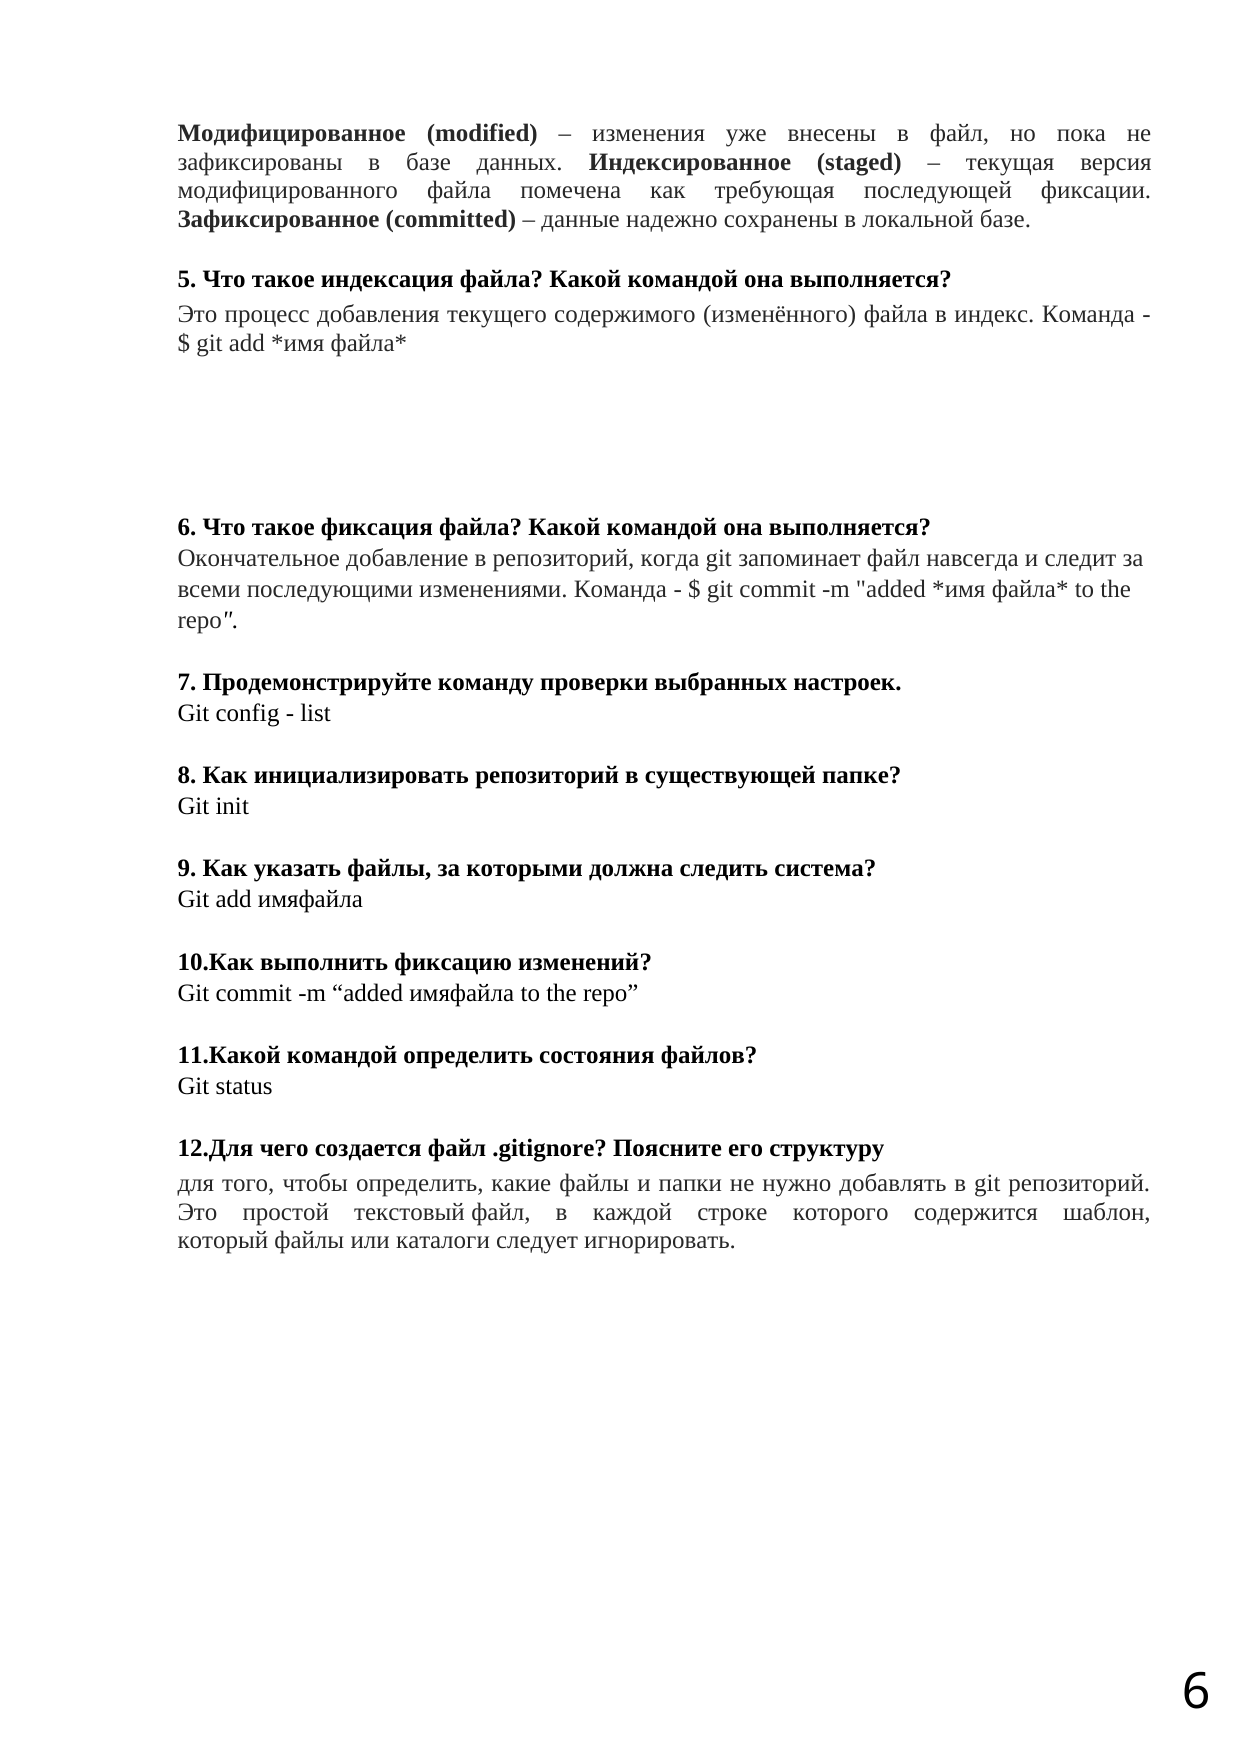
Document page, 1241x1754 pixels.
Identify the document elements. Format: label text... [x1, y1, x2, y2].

subtitle для того, чтобы определить, какие файлы и папки не нужно добавлять в git репозиторий. Это простой текстовый файл, в каждой строке которого содержится шаблон, который файлы или каталоги следует игнорировать. [177, 1168, 1152, 1254]
subtitle Это процесс добавления текущего содержимого (изменённого) файла в индекс. Команда - $ git add *имя файла* [177, 299, 1152, 357]
text Окончательное добавление в репозиторий, когда git запоминает файл навсегда и следит за всеми последующими изменениями. Команда - $ git commit -m "added *имя файла* to the repo". [177, 543, 1152, 634]
text 8. Как инициализировать репозиторий в существующей папке? [177, 760, 1152, 789]
text Git init [177, 791, 1152, 820]
text 11.Какой командой определить состояния файлов? [177, 1040, 1152, 1068]
text 6. Что такое фиксация файла? Какой командой она выполняется? [177, 512, 1152, 541]
text 5. Что такое индексация файла? Какой командой она выполняется? [177, 264, 1152, 293]
text 9. Как указать файлы, за которыми должна следить система? [177, 853, 1152, 882]
subtitle Модифицированное (modified) – изменения уже внесены в файл, но пока не зафиксированы в базе данных. Индексированное (staged) – текущая версия модифицированного файла помечена как требующая последующей фиксации. Зафиксированное (committed) – данные надежно сохранены в локальной базе. [177, 118, 1152, 233]
text 7. Продемонстрируйте команду проверки выбранных настроек. [177, 667, 1152, 696]
text Git status [177, 1071, 1152, 1099]
text Git commit -m “added имяфайла to the repo” [177, 978, 1152, 1006]
text 10.Как выполнить фиксацию изменений? [177, 947, 1152, 975]
text Git config - list [177, 698, 1152, 727]
text Git add имяфайла [177, 884, 1152, 913]
text 12.Для чего создается файл .gitignore? Поясните его структуру [177, 1133, 1152, 1162]
